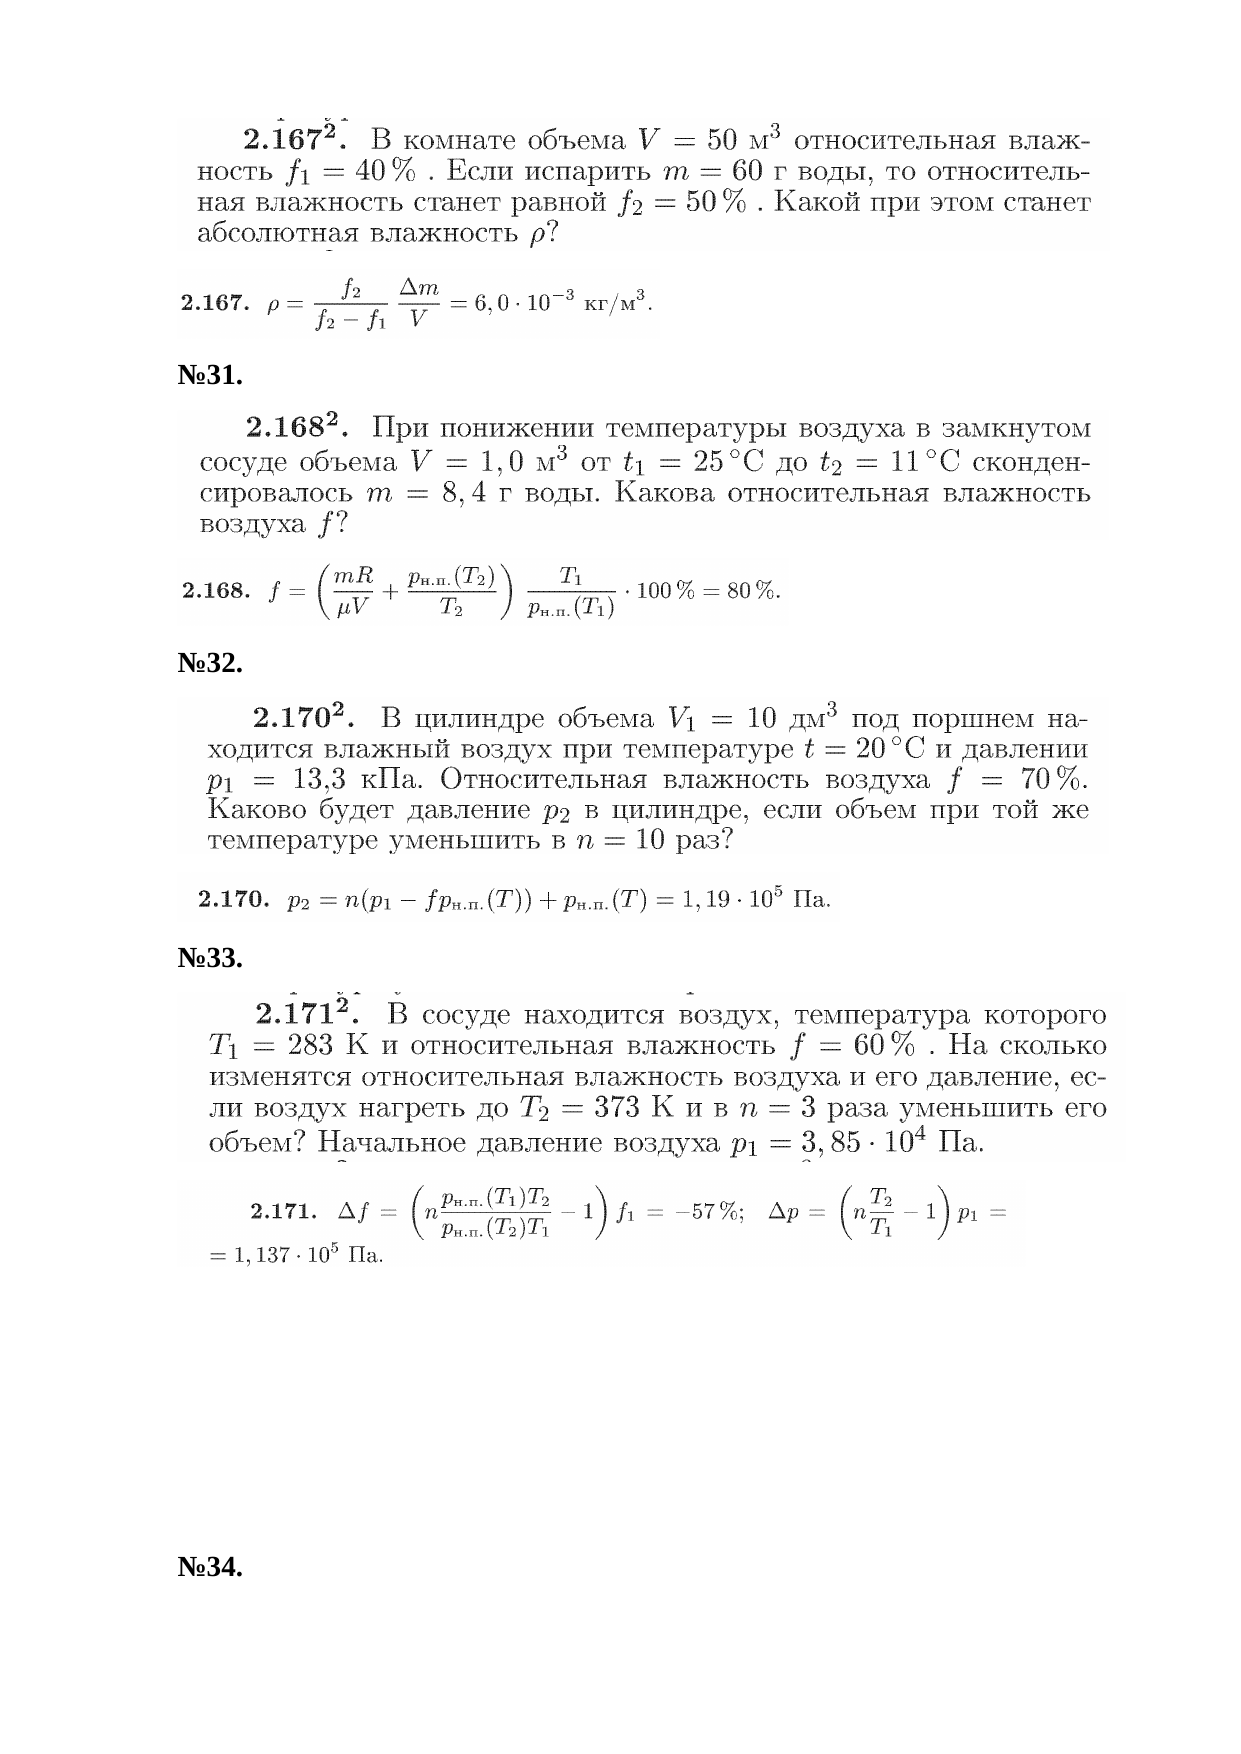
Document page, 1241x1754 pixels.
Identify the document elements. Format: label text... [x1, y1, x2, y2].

picture [177, 558, 789, 626]
text №33. [177, 940, 1152, 973]
text №31. [177, 357, 1152, 391]
text №32. [177, 645, 1152, 678]
picture [177, 269, 660, 339]
picture [177, 872, 841, 922]
picture [177, 992, 1126, 1162]
text №34. [177, 1549, 1152, 1583]
picture [177, 118, 1110, 251]
picture [177, 1180, 1026, 1267]
picture [177, 410, 1110, 540]
picture [177, 697, 1110, 854]
